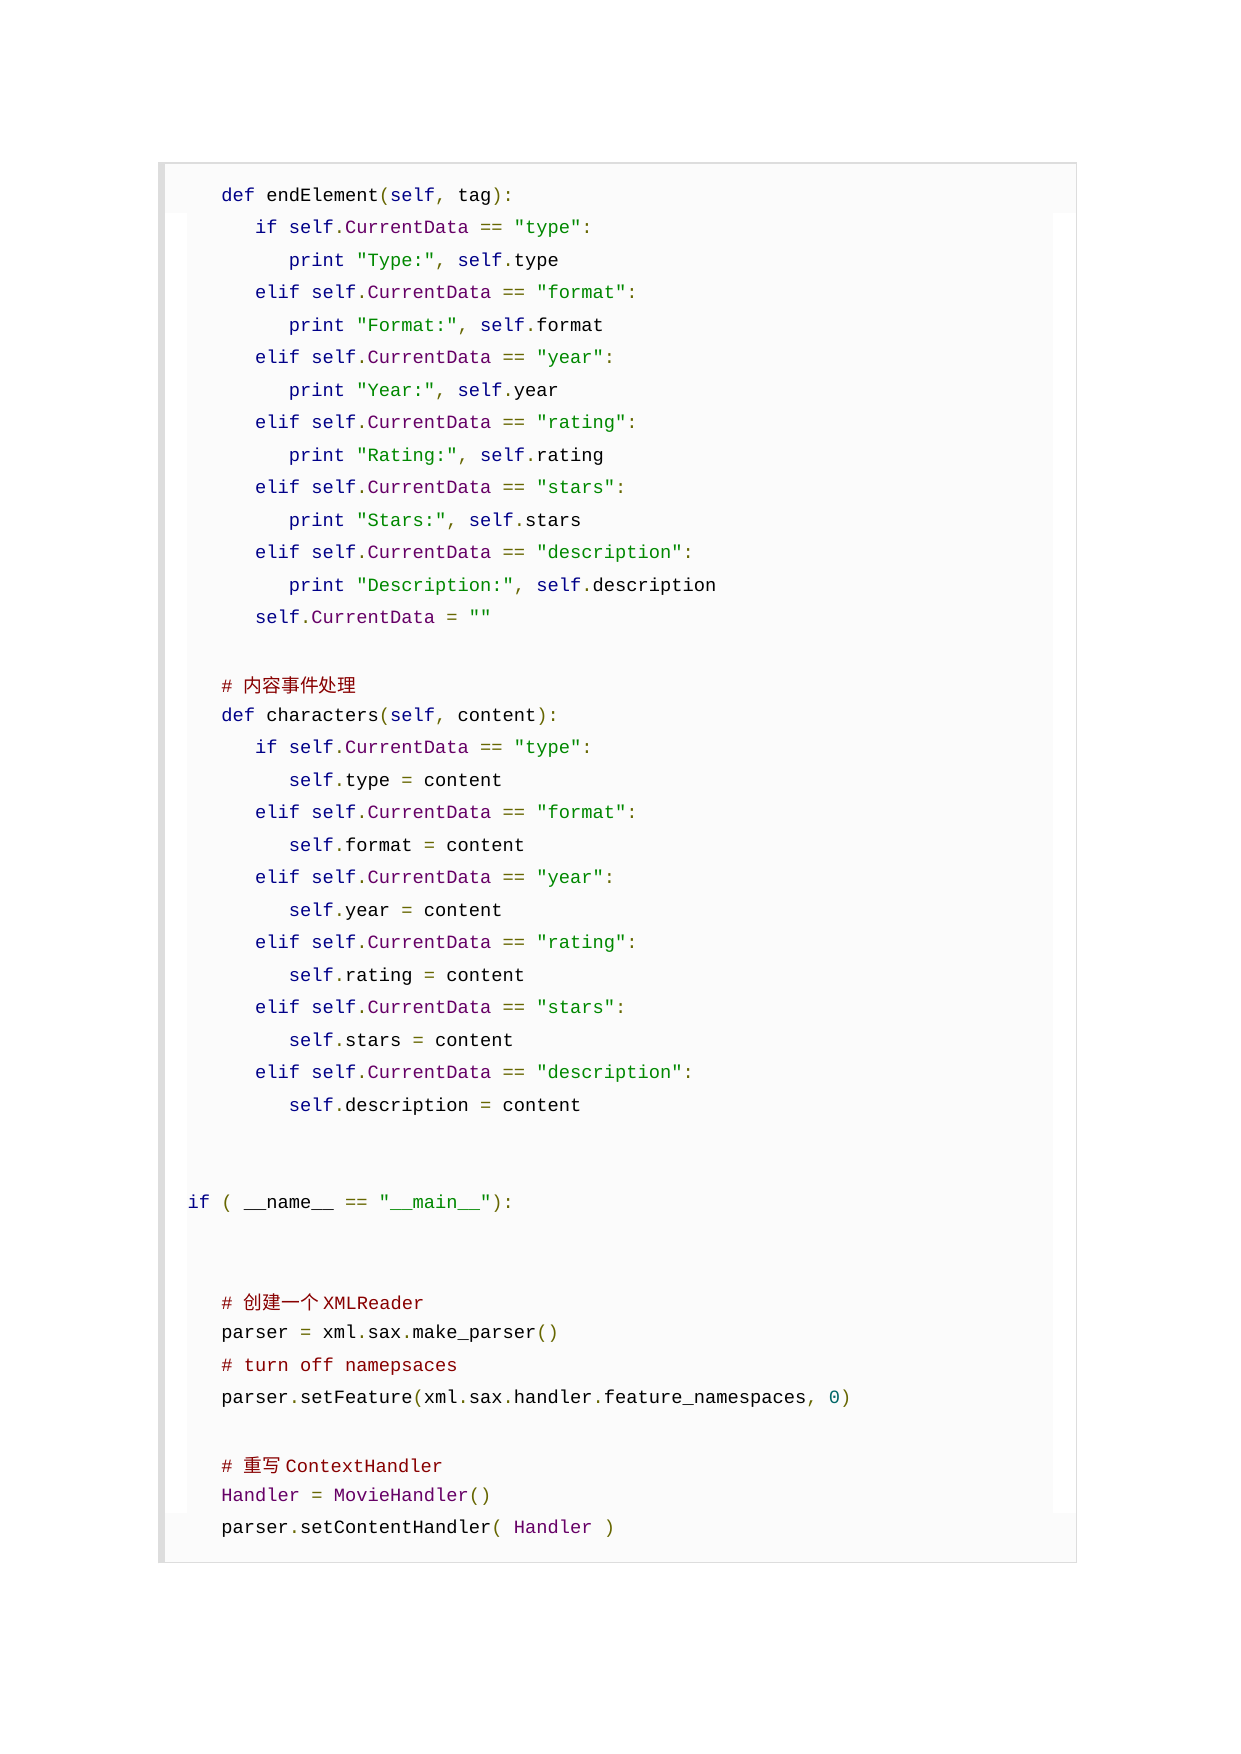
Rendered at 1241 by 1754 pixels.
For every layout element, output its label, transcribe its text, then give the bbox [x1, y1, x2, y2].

text elif self.CurrentData == "year": [187, 343, 1053, 375]
text elif self.CurrentData == "rating": [187, 928, 1053, 960]
text self.CurrentData = "" [187, 603, 1053, 635]
text elif self.CurrentData == "year": [187, 863, 1053, 895]
text self.format = content [187, 830, 1053, 863]
text self.rating = content [187, 960, 1053, 993]
text def endElement(self, tag): [165, 164, 1076, 213]
text self.description = content [187, 1090, 1053, 1123]
text elif self.CurrentData == "rating": [187, 408, 1053, 440]
text print "Stars:", self.stars [187, 505, 1053, 538]
text parser.setFeature(xml.sax.handler.feature_namespaces, 0) [187, 1383, 1053, 1415]
text print "Format:", self.format [187, 310, 1053, 343]
text self.type = content [187, 765, 1053, 798]
text print "Year:", self.year [187, 375, 1053, 408]
text elif self.CurrentData == "format": [187, 798, 1053, 830]
text if ( __name__ == "__main__"): [187, 1188, 1053, 1220]
text # 内容事件处理 [187, 668, 1053, 700]
text Handler = MovieHandler() [187, 1480, 1053, 1494]
text elif self.CurrentData == "stars": [187, 993, 1053, 1025]
text # 重写 ContextHandler [187, 1448, 1053, 1480]
text print "Type:", self.type [187, 245, 1053, 278]
text elif self.CurrentData == "description": [187, 538, 1053, 570]
text elif self.CurrentData == "format": [187, 278, 1053, 310]
text if self.CurrentData == "type": [187, 733, 1053, 765]
text parser.setContentHandler( Handler ) [165, 1494, 1076, 1562]
text elif self.CurrentData == "description": [187, 1058, 1053, 1090]
text # 创建一个 XMLReader [187, 1285, 1053, 1318]
text parser = xml.sax.make_parser() [187, 1318, 1053, 1350]
text print "Rating:", self.rating [187, 440, 1053, 473]
text print "Description:", self.description [187, 570, 1053, 603]
text if self.CurrentData == "type": [187, 213, 1053, 245]
text def characters(self, content): [187, 700, 1053, 733]
text elif self.CurrentData == "stars": [187, 473, 1053, 505]
text # turn off namepsaces [187, 1350, 1053, 1383]
text self.stars = content [187, 1025, 1053, 1058]
text self.year = content [187, 895, 1053, 928]
